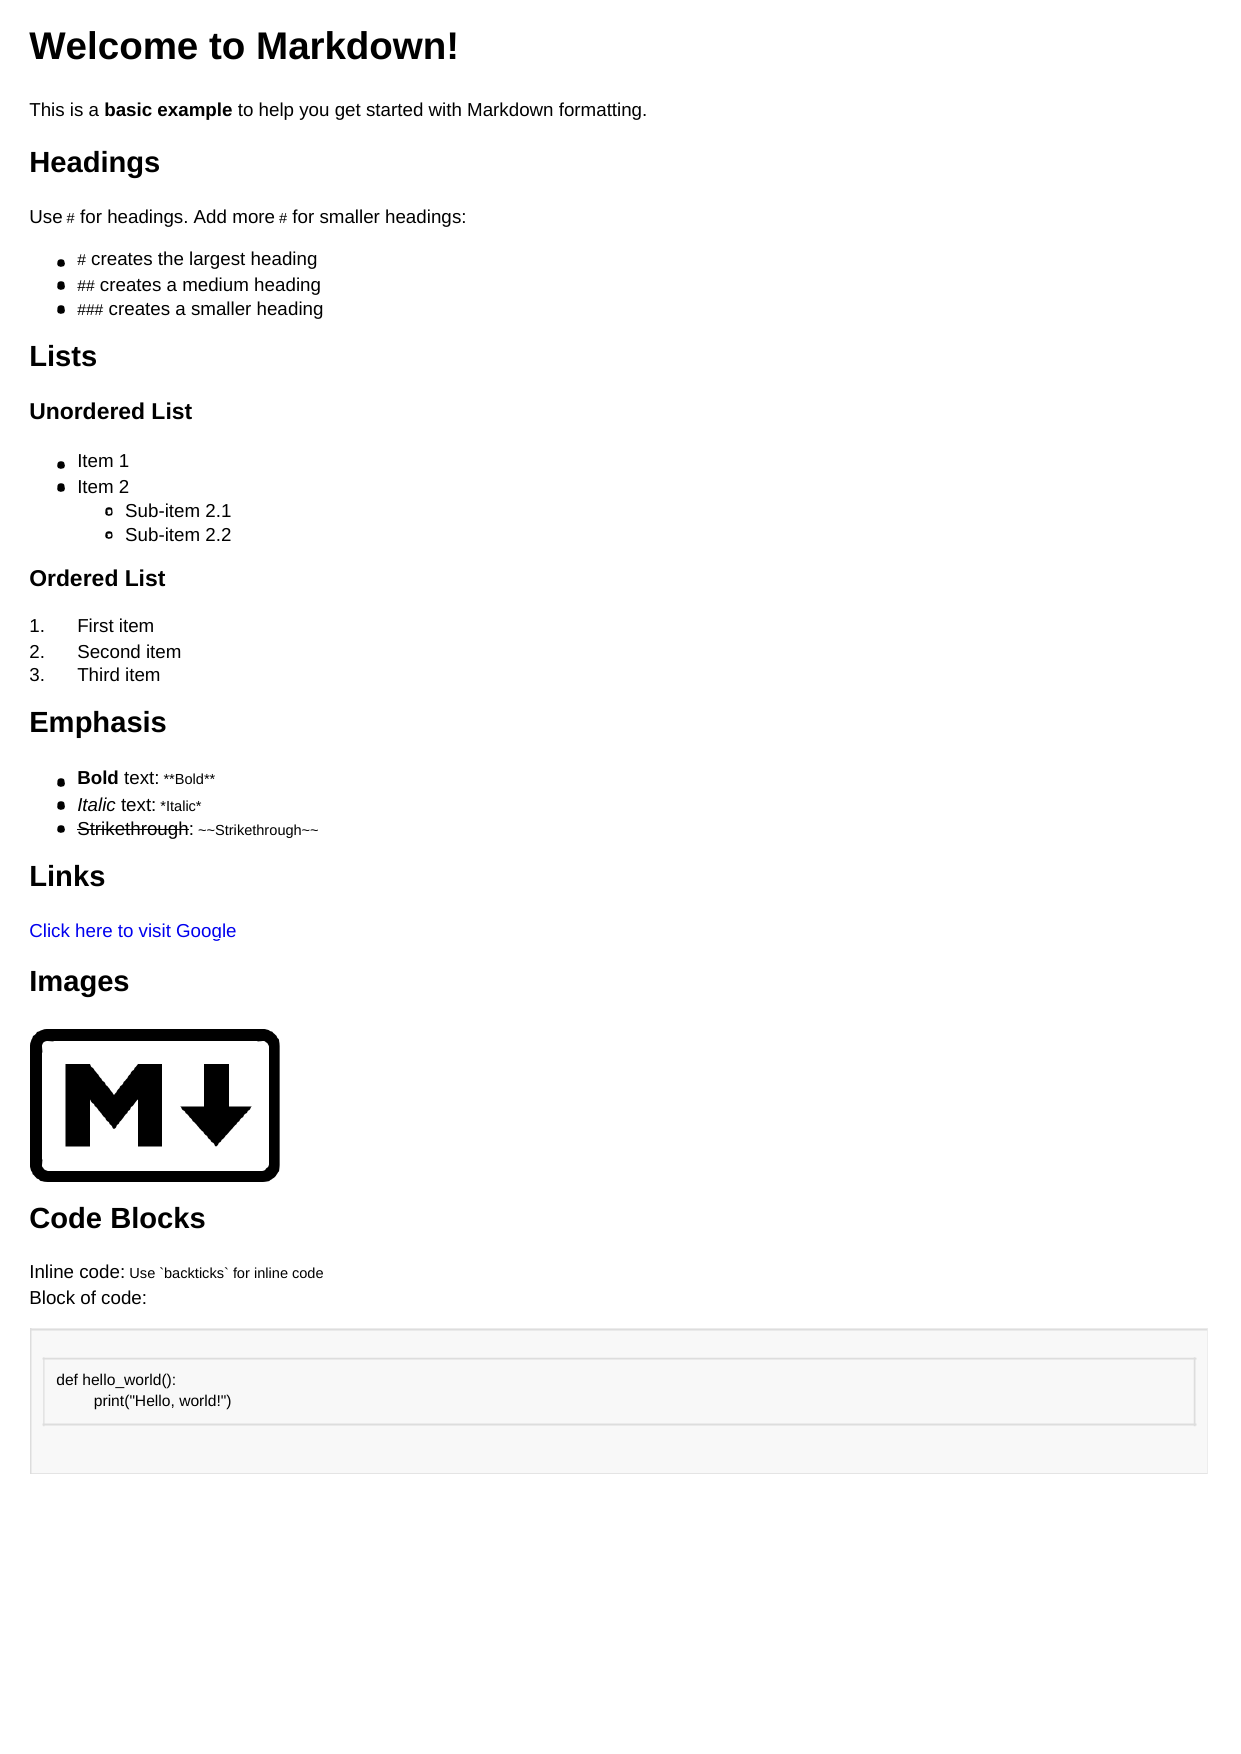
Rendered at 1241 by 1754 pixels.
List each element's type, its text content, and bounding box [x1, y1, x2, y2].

picture [56, 824, 65, 833]
picture [56, 304, 65, 314]
text def hello_world(): [56, 1370, 1090, 1388]
picture [30, 1328, 1208, 1474]
picture [56, 800, 65, 810]
text Lists [29, 339, 1090, 372]
list First item [29, 615, 1090, 637]
picture [30, 1028, 280, 1182]
text Click here to visit Google [29, 919, 1090, 941]
text Italic text: *Italic* [77, 794, 1090, 815]
text # creates the largest heading [77, 247, 1090, 269]
list Third item [29, 664, 1090, 686]
text Images [29, 964, 1090, 998]
text Block of code: [29, 1287, 1090, 1308]
text Code Blocks [29, 1201, 1090, 1234]
picture [56, 460, 65, 469]
text ## creates a medium heading [77, 274, 1090, 295]
text Emphasis [29, 705, 1090, 739]
text Item 1 [77, 450, 1090, 472]
picture [56, 483, 65, 492]
text Bold text: **Bold** [77, 767, 1090, 788]
text print("Hello, world!") [94, 1392, 1090, 1410]
picture [104, 506, 113, 516]
text Links [29, 859, 1090, 892]
text Headings [29, 144, 1090, 178]
text Inline code: Use `backticks` for inline code [29, 1261, 1090, 1282]
picture [56, 281, 65, 290]
text Unordered List [29, 398, 1090, 425]
text Sub-item 2.1 [125, 500, 1090, 521]
text Use # for headings. Add more # for smaller headings: [29, 206, 1090, 227]
text Sub-item 2.2 [125, 523, 1090, 545]
text This is a basic example to help you get started with Markdown formatting. [29, 99, 1090, 121]
text Ordered List [29, 564, 1090, 591]
text Strikethrough: ~~Strikethrough~~ [77, 817, 1090, 839]
text Item 2 [77, 476, 1090, 498]
picture [104, 530, 113, 539]
picture [56, 778, 65, 787]
text ### creates a smaller heading [77, 297, 1090, 319]
picture [56, 258, 65, 267]
text Welcome to Markdown! [29, 23, 1090, 68]
list Second item [29, 641, 1090, 663]
